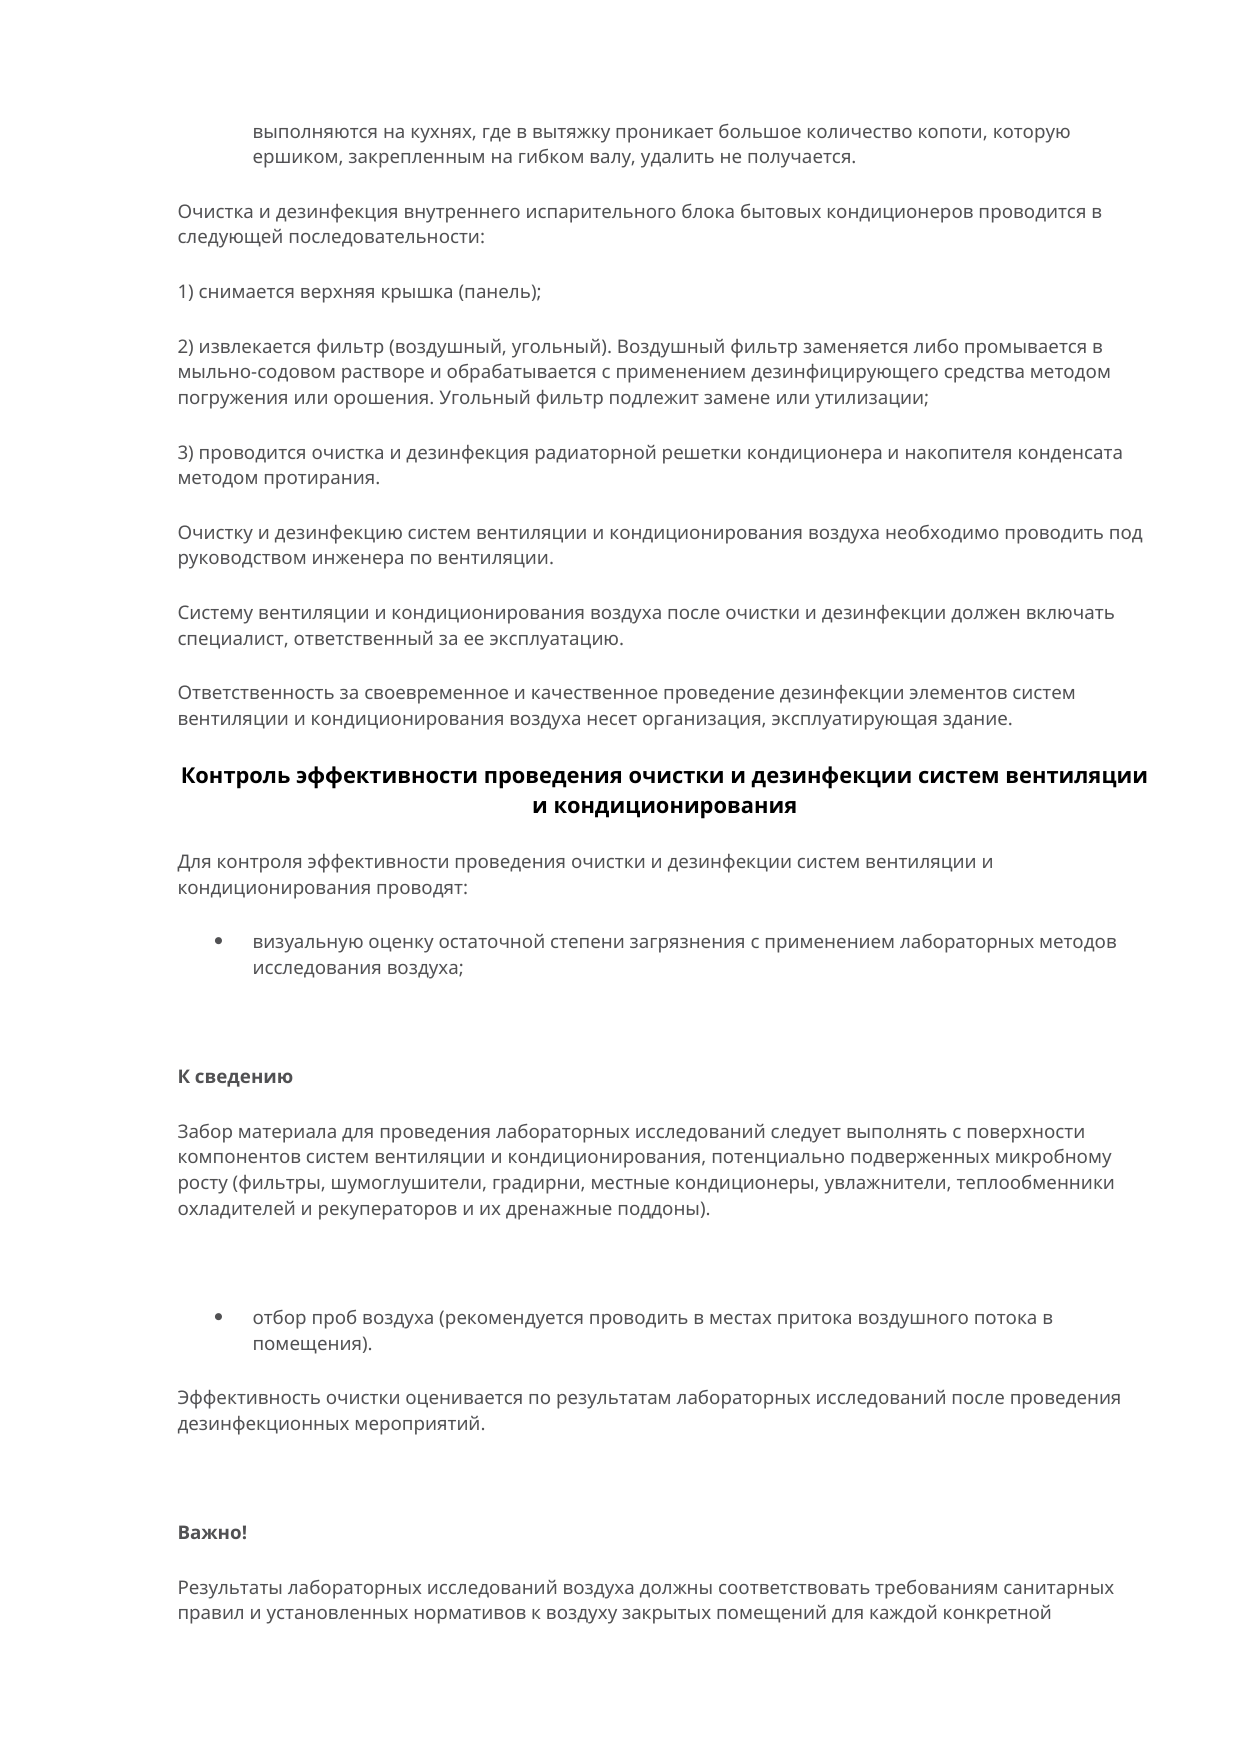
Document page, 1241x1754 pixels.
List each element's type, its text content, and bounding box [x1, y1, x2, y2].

text Систему вентиляции и кондиционирования воздуха после очистки и дезинфекции должен включать специалист, ответственный за ее эксплуатацию. [177, 599, 1152, 650]
text Очистка и дезинфекция внутреннего испарительного блока бытовых кондиционеров проводится в следующей последовательности: [177, 198, 1152, 249]
list визуальную оценку остаточной степени загрязнения с применением лабораторных методов исследования воздуха; [215, 929, 1152, 980]
text Контроль эффективности проведения очистки и дезинфекции систем вентиляции и кондиционирования [177, 760, 1152, 819]
text К сведению [177, 1064, 1152, 1089]
text Важно! [177, 1519, 1152, 1545]
text 2) извлекается фильтр (воздушный, угольный). Воздушный фильтр заменяется либо промывается в мыльно-содовом растворе и обрабатывается с применением дезинфицирующего средства методом погружения или орошения. Угольный фильтр подлежит замене или утилизации; [177, 333, 1152, 410]
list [215, 118, 1152, 169]
text Очистку и дезинфекцию систем вентиляции и кондиционирования воздуха необходимо проводить под руководством инженера по вентиляции. [177, 519, 1152, 570]
text Забор материала для проведения лабораторных исследований следует выполнять с поверхности компонентов систем вентиляции и кондиционирования, потенциально подверженных микробному росту (фильтры, шумоглушители, градирни, местные кондиционеры, увлажнители, теплообменники охладителей и рекуператоров и их дренажные поддоны). [177, 1118, 1152, 1220]
text Для контроля эффективности проведения очистки и дезинфекции систем вентиляции и кондиционирования проводят: [177, 848, 1152, 899]
list отбор проб воздуха (рекомендуется проводить в местах притока воздушного потока в помещения). [215, 1304, 1152, 1355]
text 1) снимается верхняя крышка (панель); [177, 278, 1152, 304]
text 3) проводится очистка и дезинфекция радиаторной решетки кондиционера и накопителя конденсата методом протирания. [177, 439, 1152, 490]
text Эффективность очистки оценивается по результатам лабораторных исследований после проведения дезинфекционных мероприятий. [177, 1384, 1152, 1436]
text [177, 1574, 1152, 1625]
text Ответственность за своевременное и качественное проведение дезинфекции элементов систем вентиляции и кондиционирования воздуха несет организация, эксплуатирующая здание. [177, 679, 1152, 731]
